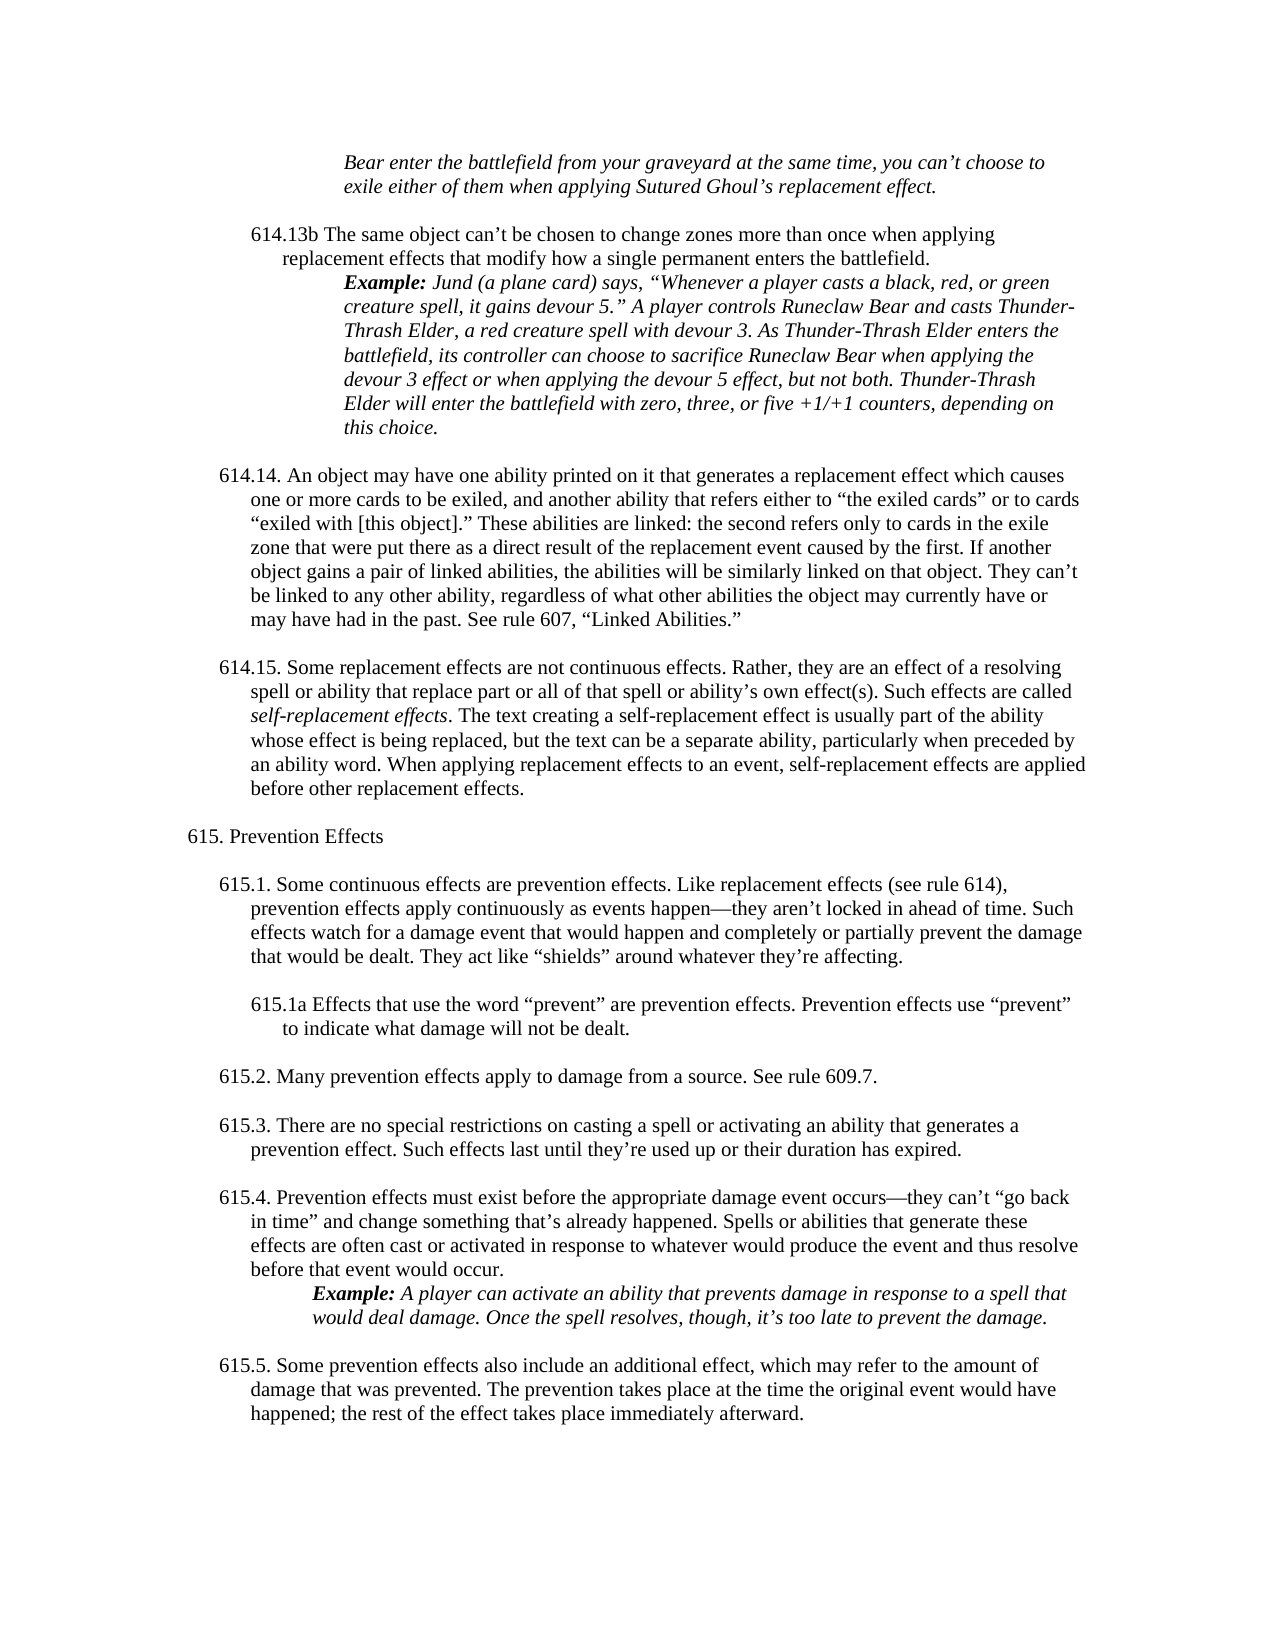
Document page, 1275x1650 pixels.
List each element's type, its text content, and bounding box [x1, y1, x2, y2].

text 614.15. Some replacement effects are not continuous effects. Rather, they are an effect of a resolving spell or ability that replace part or all of that spell or ability’s own effect(s). Such effects are called self-replacement effects. The text creating a self-replacement effect is usually part of the ability whose effect is being replaced, but the text can be a separate ability, particularly when preceded by an ability word. When applying replacement effects to an event, self-replacement effects are applied before other replacement effects. [219, 655, 1087, 800]
text Example: Jund (a plane card) says, “Whenever a player casts a black, red, or green creature spell, it gains devour 5.” A player controls Runeclaw Bear and casts Thunder-Thrash Elder, a red creature spell with devour 3. As Thunder-Thrash Elder enters the battlefield, its controller can choose to sacrifice Runeclaw Bear when applying the devour 3 effect or when applying the devour 5 effect, but not both. Thunder-Thrash Elder will enter the battlefield with zero, three, or five +1/+1 counters, depending on this choice. [343, 270, 1087, 439]
text 615.2. Many prevention effects apply to damage from a source. See rule 609.7. [219, 1064, 1087, 1088]
text 615.1. Some continuous effects are prevention effects. Like replacement effects (see rule 614), prevention effects apply continuously as events happen—they aren’t locked in ahead of time. Such effects watch for a damage event that would happen and completely or partially prevent the damage that would be dealt. They act like “shields” around whatever they’re affecting. [219, 872, 1087, 968]
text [343, 150, 1087, 198]
text 615.1a Effects that use the word “prevent” are prevention effects. Prevention effects use “prevent” to indicate what damage will not be dealt. [251, 992, 1087, 1040]
text 615.5. Some prevention effects also include an additional effect, which may refer to the amount of damage that was prevented. The prevention takes place at the time the original event would have happened; the rest of the effect takes place immediately afterward. [219, 1353, 1087, 1425]
text 614.14. An object may have one ability printed on it that generates a replacement effect which causes one or more cards to be exiled, and another ability that refers either to “the exiled cards” or to cards “exiled with [this object].” These abilities are linked: the second refers only to cards in the exile zone that were put there as a direct result of the replacement event caused by the first. If another object gains a pair of linked abilities, the abilities will be similarly linked on that object. They can’t be linked to any other ability, regardless of what other abilities the object may currently have or may have had in the past. See rule 607, “Linked Abilities.” [219, 463, 1087, 631]
text 615. Prevention Effects [187, 824, 1087, 848]
text 615.3. There are no special restrictions on casting a spell or activating an ability that generates a prevention effect. Such effects last until they’re used up or their duration has expired. [219, 1112, 1087, 1161]
text Example: A player can activate an ability that prevents damage in response to a spell that would deal damage. Once the spell resolves, though, it’s too late to prevent the damage. [312, 1281, 1087, 1329]
text 615.4. Prevention effects must exist before the appropriate damage event occurs—they can’t “go back in time” and change something that’s already happened. Spells or abilities that generate these effects are often cast or activated in response to whatever would produce the event and thus resolve before that event would occur. [219, 1185, 1087, 1281]
text 614.13b The same object can’t be chosen to change zones more than once when applying replacement effects that modify how a single permanent enters the battlefield. [251, 222, 1087, 270]
